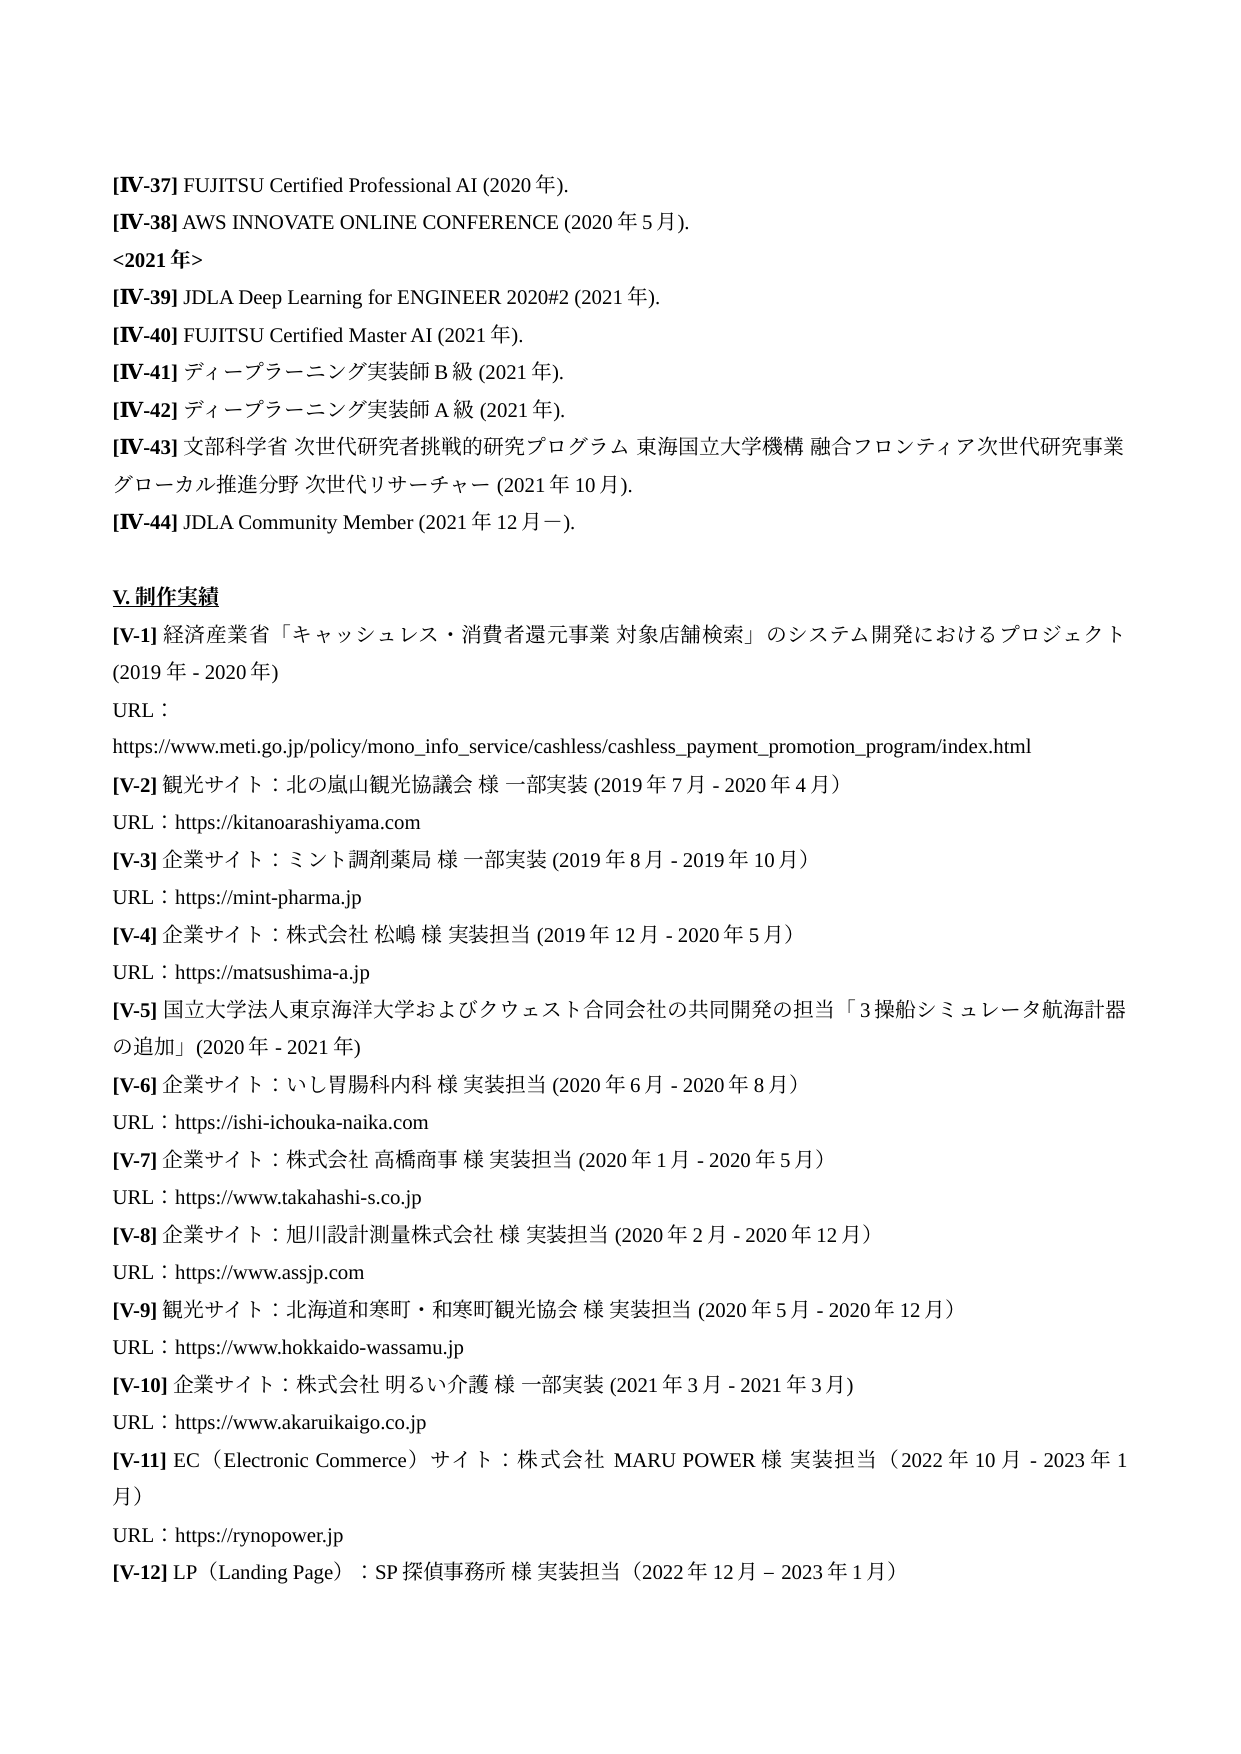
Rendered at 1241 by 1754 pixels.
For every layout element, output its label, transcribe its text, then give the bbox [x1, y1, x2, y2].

text URL：https://www.takahashi-s.co.jp [112, 1177, 1128, 1214]
text URL： [112, 689, 1128, 727]
text [Ⅳ-44] JDLA Community Member (2021年12月－). [112, 502, 1128, 539]
text [Ⅳ-40] FUJITSU Certified Master AI (2021年). [112, 314, 1128, 352]
text https://www.meti.go.jp/policy/mono_info_service/cashless/cashless_payment_promotion_program/index.html [112, 727, 1128, 764]
text URL：https://ishi-ichouka-naika.com [112, 1102, 1128, 1139]
text [V-5] 国立大学法人東京海洋大学およびクウェスト合同会社の共同開発の担当「3操船シミュレータ航海計器の追加」(2020年 - 2021年) [112, 989, 1128, 1064]
text [V-8] 企業サイト：旭川設計測量株式会社 様 実装担当 (2020年2月 - 2020年12月） [112, 1214, 1128, 1252]
text URL：https://matsushima-a.jp [112, 952, 1128, 989]
text [V-9] 観光サイト：北海道和寒町・和寒町観光協会 様 実装担当 (2020年5月 - 2020年12月） [112, 1289, 1128, 1327]
text <2021年> [112, 239, 1128, 277]
text [V-11] EC（Electronic Commerce）サイト：株式会社 MARU POWER様 実装担当（2022年10月 - 2023年1月） [112, 1439, 1128, 1514]
text [Ⅳ-42] ディープラーニング実装師A級 (2021年). [112, 389, 1128, 427]
text [Ⅳ-38] AWS INNOVATE ONLINE CONFERENCE (2020年5月). [112, 202, 1128, 239]
text URL：https://rynopower.jp [112, 1514, 1128, 1552]
text URL：https://kitanoarashiyama.com [112, 802, 1128, 839]
text [V-12] LP（Landing Page）：SP探偵事務所 様 実装担当（2022年12月 – 2023年1月） [112, 1552, 1128, 1589]
text V. 制作実績 [112, 577, 1128, 614]
text [V-6] 企業サイト：いし胃腸科内科 様 実装担当 (2020年6月 - 2020年8月） [112, 1064, 1128, 1102]
text URL：https://www.akaruikaigo.co.jp [112, 1402, 1128, 1439]
text [V-2] 観光サイト：北の嵐山観光協議会 様 一部実装 (2019年7月 - 2020年4月） [112, 764, 1128, 802]
text [V-3] 企業サイト：ミント調剤薬局 様 一部実装 (2019年8月 - 2019年10月） [112, 839, 1128, 877]
text [V-4] 企業サイト：株式会社 松嶋 様 実装担当 (2019年12月 - 2020年5月） [112, 914, 1128, 952]
text [Ⅳ-39] JDLA Deep Learning for ENGINEER 2020#2 (2021年). [112, 277, 1128, 314]
text [Ⅳ-37] FUJITSU Certified Professional AI (2020年). [112, 164, 1128, 202]
text [Ⅳ-41] ディープラーニング実装師B級 (2021年). [112, 352, 1128, 389]
text [Ⅳ-43] 文部科学省 次世代研究者挑戦的研究プログラム 東海国立大学機構 融合フロンティア次世代研究事業 グローカル推進分野 次世代リサーチャー (2021年10月). [112, 427, 1128, 502]
text [V-1] 経済産業省「キャッシュレス・消費者還元事業 対象店舗検索」のシステム開発におけるプロジェクト (2019 年 - 2020年) [112, 614, 1128, 689]
text URL：https://mint-pharma.jp [112, 877, 1128, 914]
text [V-10] 企業サイト：株式会社 明るい介護 様 一部実装 (2021年3月 - 2021年3月) [112, 1364, 1128, 1402]
text [V-7] 企業サイト：株式会社 高橋商事 様 実装担当 (2020年1月 - 2020年5月） [112, 1139, 1128, 1177]
text URL：https://www.hokkaido-wassamu.jp [112, 1327, 1128, 1364]
text URL：https://www.assjp.com [112, 1252, 1128, 1289]
